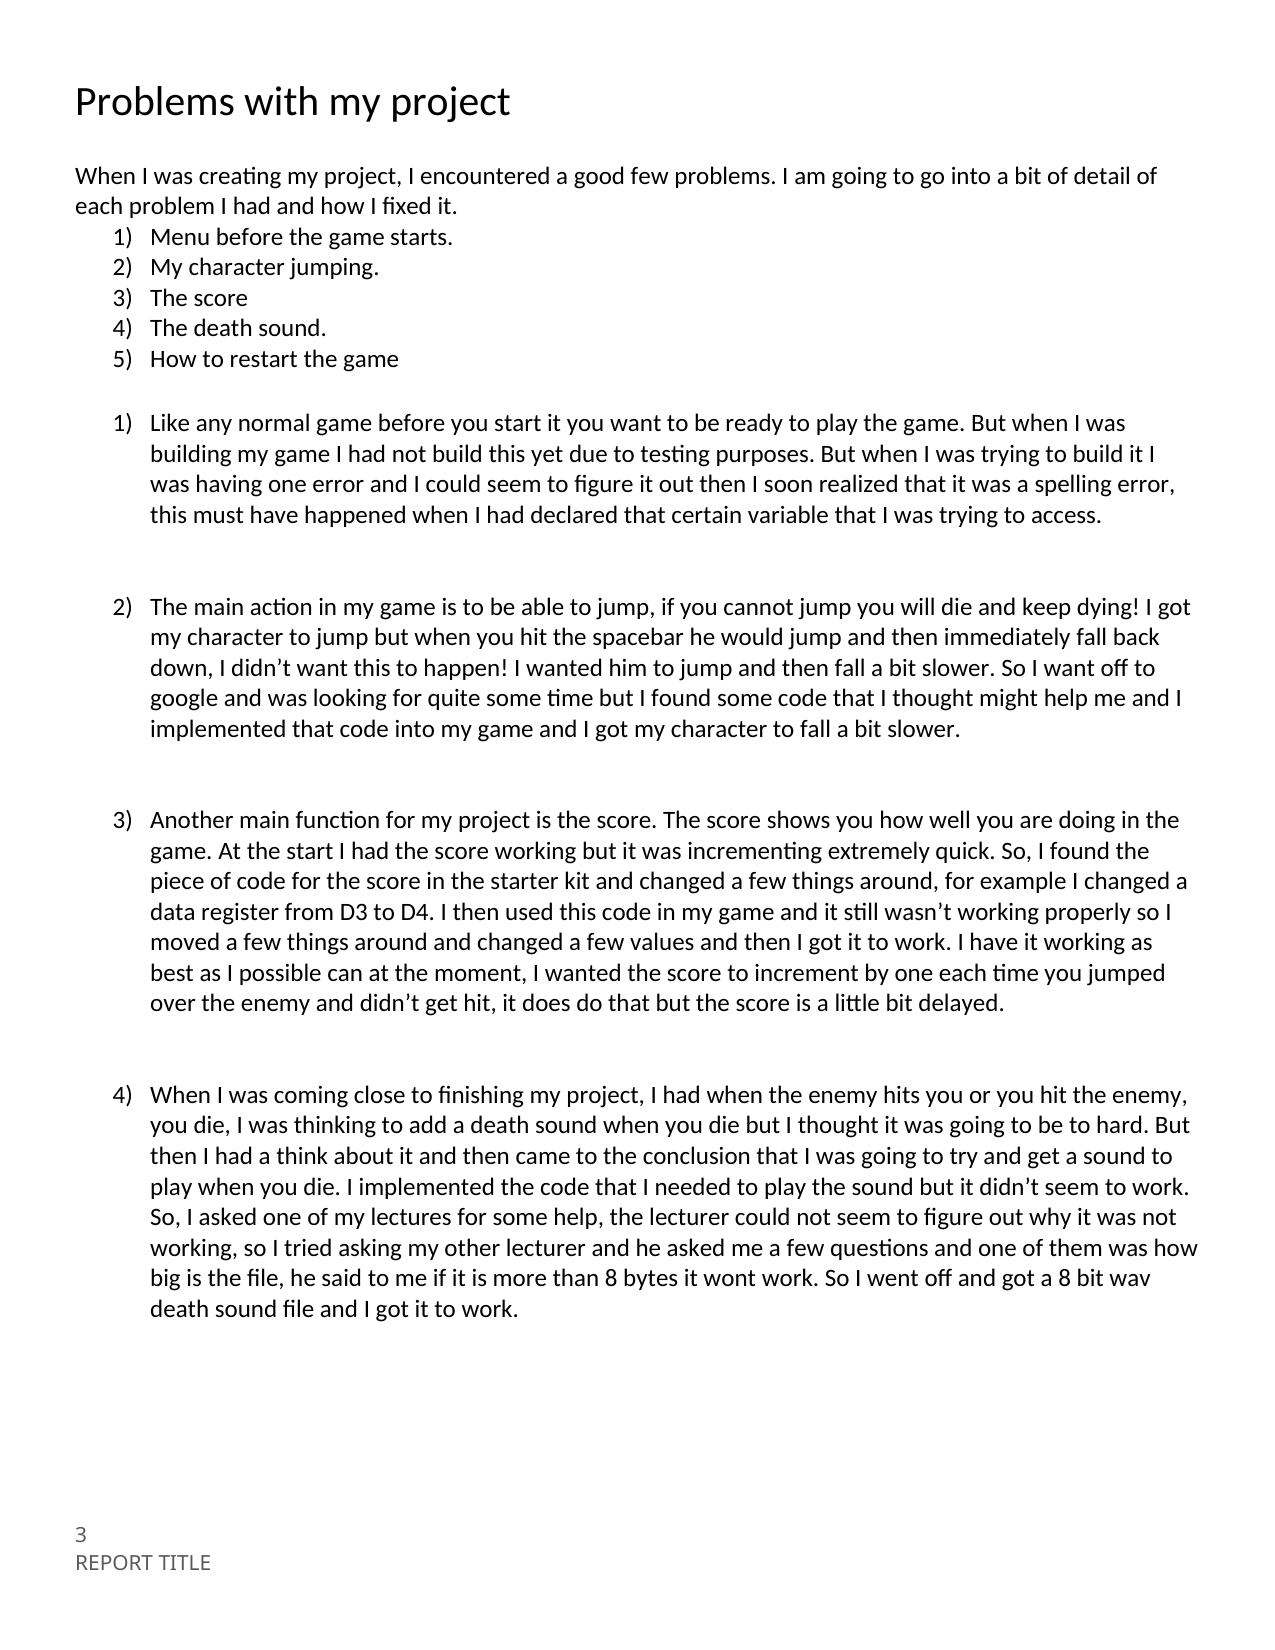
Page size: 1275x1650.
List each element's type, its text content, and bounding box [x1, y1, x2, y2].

list How to restart the game [112, 343, 1200, 373]
list Another main function for my project is the score. The score shows you how well you are doing in the game. At the start I had the score working but it was incrementing extremely quick. So, I found the piece of code for the score in the starter kit and changed a few things around, for example I changed a data register from D3 to D4. I then used this code in my game and it still wasn’t working properly so I moved a few things around and changed a few values and then I got it to work. I have it working as best as I possible can at the moment, I wanted the score to increment by one each time you jumped over the enemy and didn’t get hit, it does do that but the score is a little bit delayed. [112, 804, 1200, 1018]
text Problems with my project [75, 75, 1200, 126]
list Menu before the game starts. [112, 221, 1200, 251]
list Like any normal game before you start it you want to be ready to play the game. But when I was building my game I had not build this yet due to testing purposes. But when I was trying to build it I was having one error and I could seem to figure it out then I soon realized that it was a spelling error, this must have happened when I had declared that certain variable that I was trying to access. [112, 408, 1200, 530]
list When I was coming close to finishing my project, I had when the enemy hits you or you hit the enemy, you die, I was thinking to add a death sound when you die but I thought it was going to be to hard. But then I had a think about it and then came to the conclusion that I was going to try and get a sound to play when you die. I implemented the code that I needed to play the sound but it didn’t seem to work. So, I asked one of my lectures for some help, the lecturer could not seem to figure out why it was not working, so I tried asking my other lecturer and he asked me a few questions and one of them was how big is the file, he said to me if it is more than 8 bytes it wont work. So I went off and got a 8 bit wav death sound file and I got it to work. [112, 1079, 1200, 1323]
list The main action in my game is to be able to jump, if you cannot jump you will die and keep dying! I got my character to jump but when you hit the spacebar he would jump and then immediately fall back down, I didn’t want this to happen! I wanted him to jump and then fall a bit slower. So I want off to google and was looking for quite some time but I found some code that I thought might help me and I implemented that code into my game and I got my character to fall a bit slower. [112, 591, 1200, 743]
list My character jumping. [112, 251, 1200, 282]
text When I was creating my project, I encountered a good few problems. I am going to go into a bit of detail of each problem I had and how I fixed it. [75, 160, 1200, 221]
list The score [112, 282, 1200, 312]
list The death sound. [112, 312, 1200, 343]
